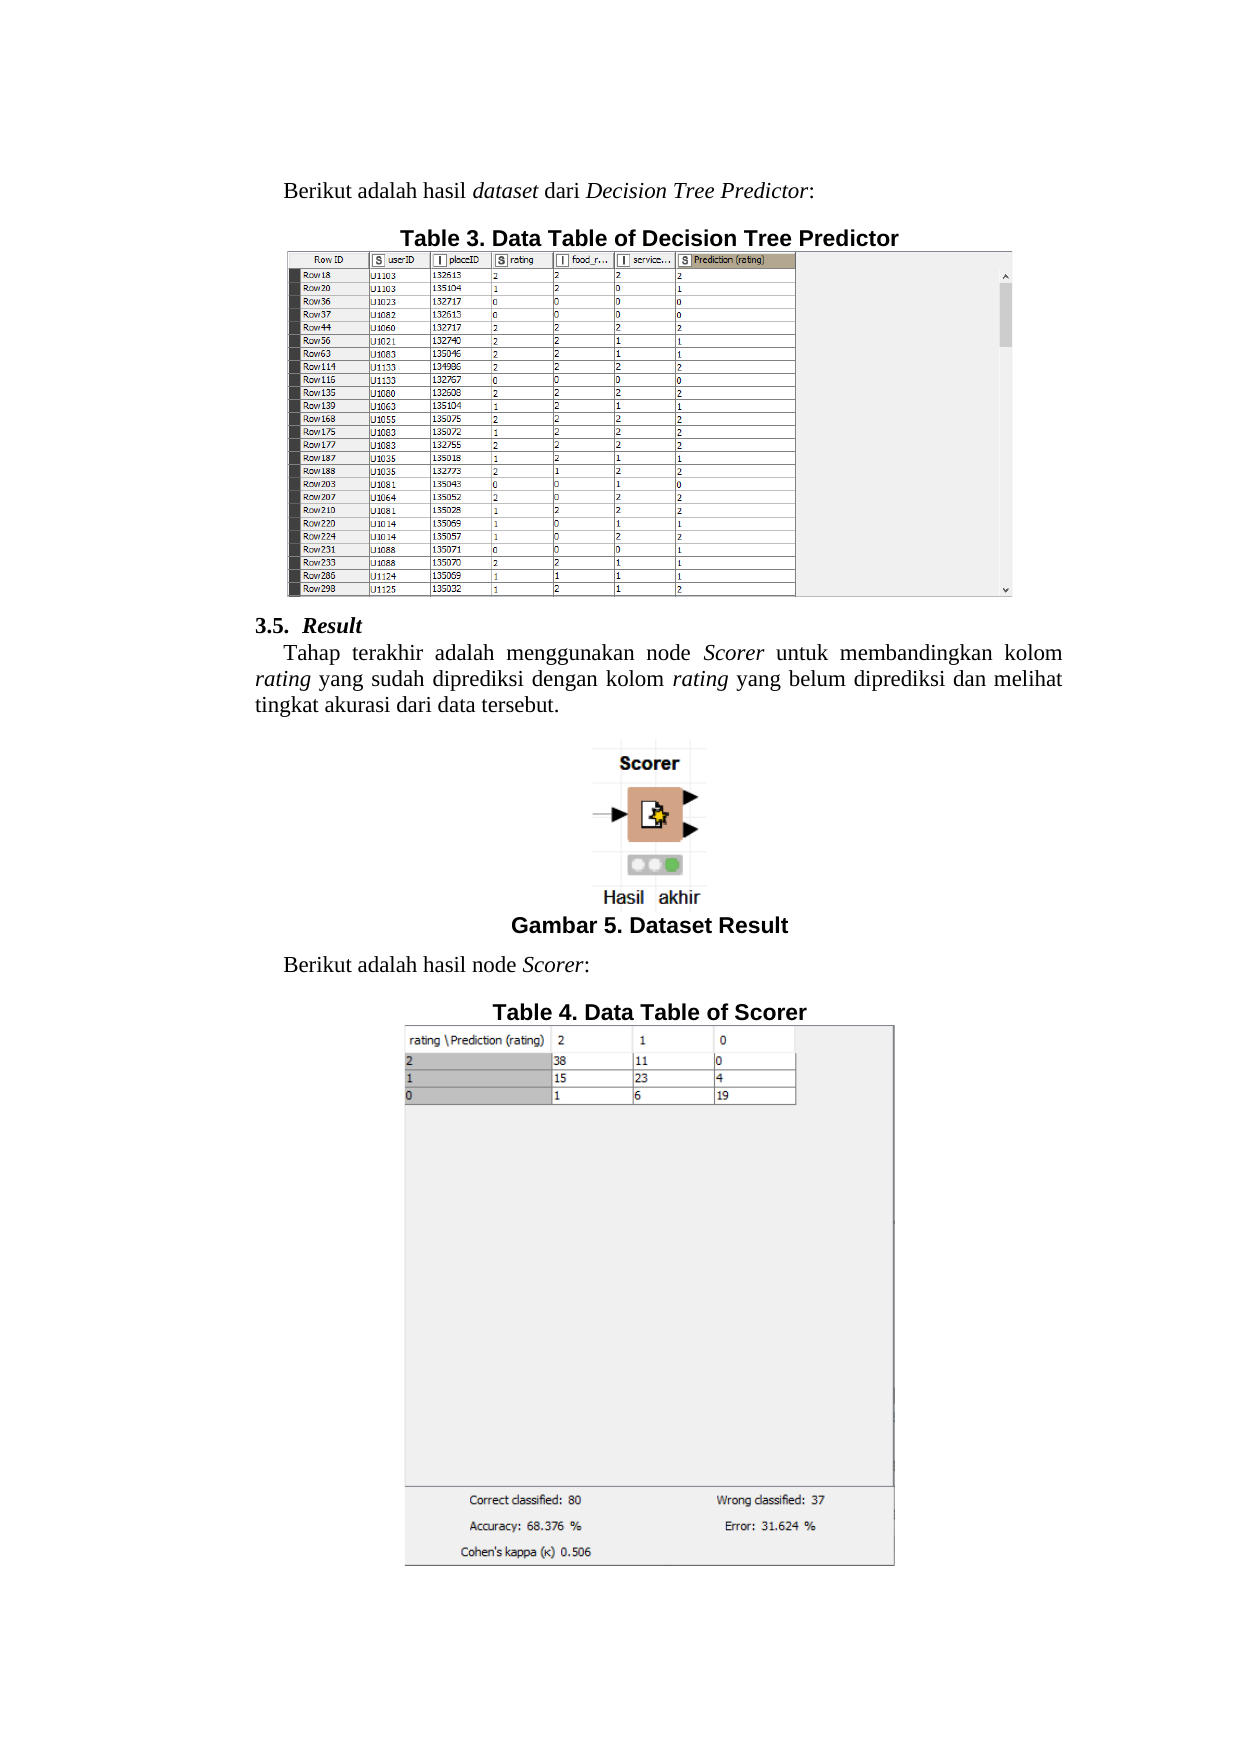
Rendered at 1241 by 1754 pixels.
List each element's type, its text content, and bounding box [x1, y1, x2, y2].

list Tahap terakhir adalah menggunakan node Scorer untuk membandingkan kolom rating yang sudah diprediksi dengan kolom rating yang belum diprediksi dan melihat tingkat akurasi dari data tersebut. [255, 639, 1063, 718]
picture [592, 739, 707, 912]
picture [287, 251, 1013, 597]
text Table 3. Data Table of Decision Tree Predictor [236, 225, 1063, 251]
list Berikut adalah hasil node Scorer: [255, 951, 1063, 977]
text Gambar 5. Dataset Result [236, 912, 1063, 938]
picture [404, 1025, 895, 1566]
list Berikut adalah hasil dataset dari Decision Tree Predictor: [255, 177, 1063, 203]
text Table 4. Data Table of Scorer [236, 999, 1063, 1025]
list Result [255, 612, 1063, 639]
